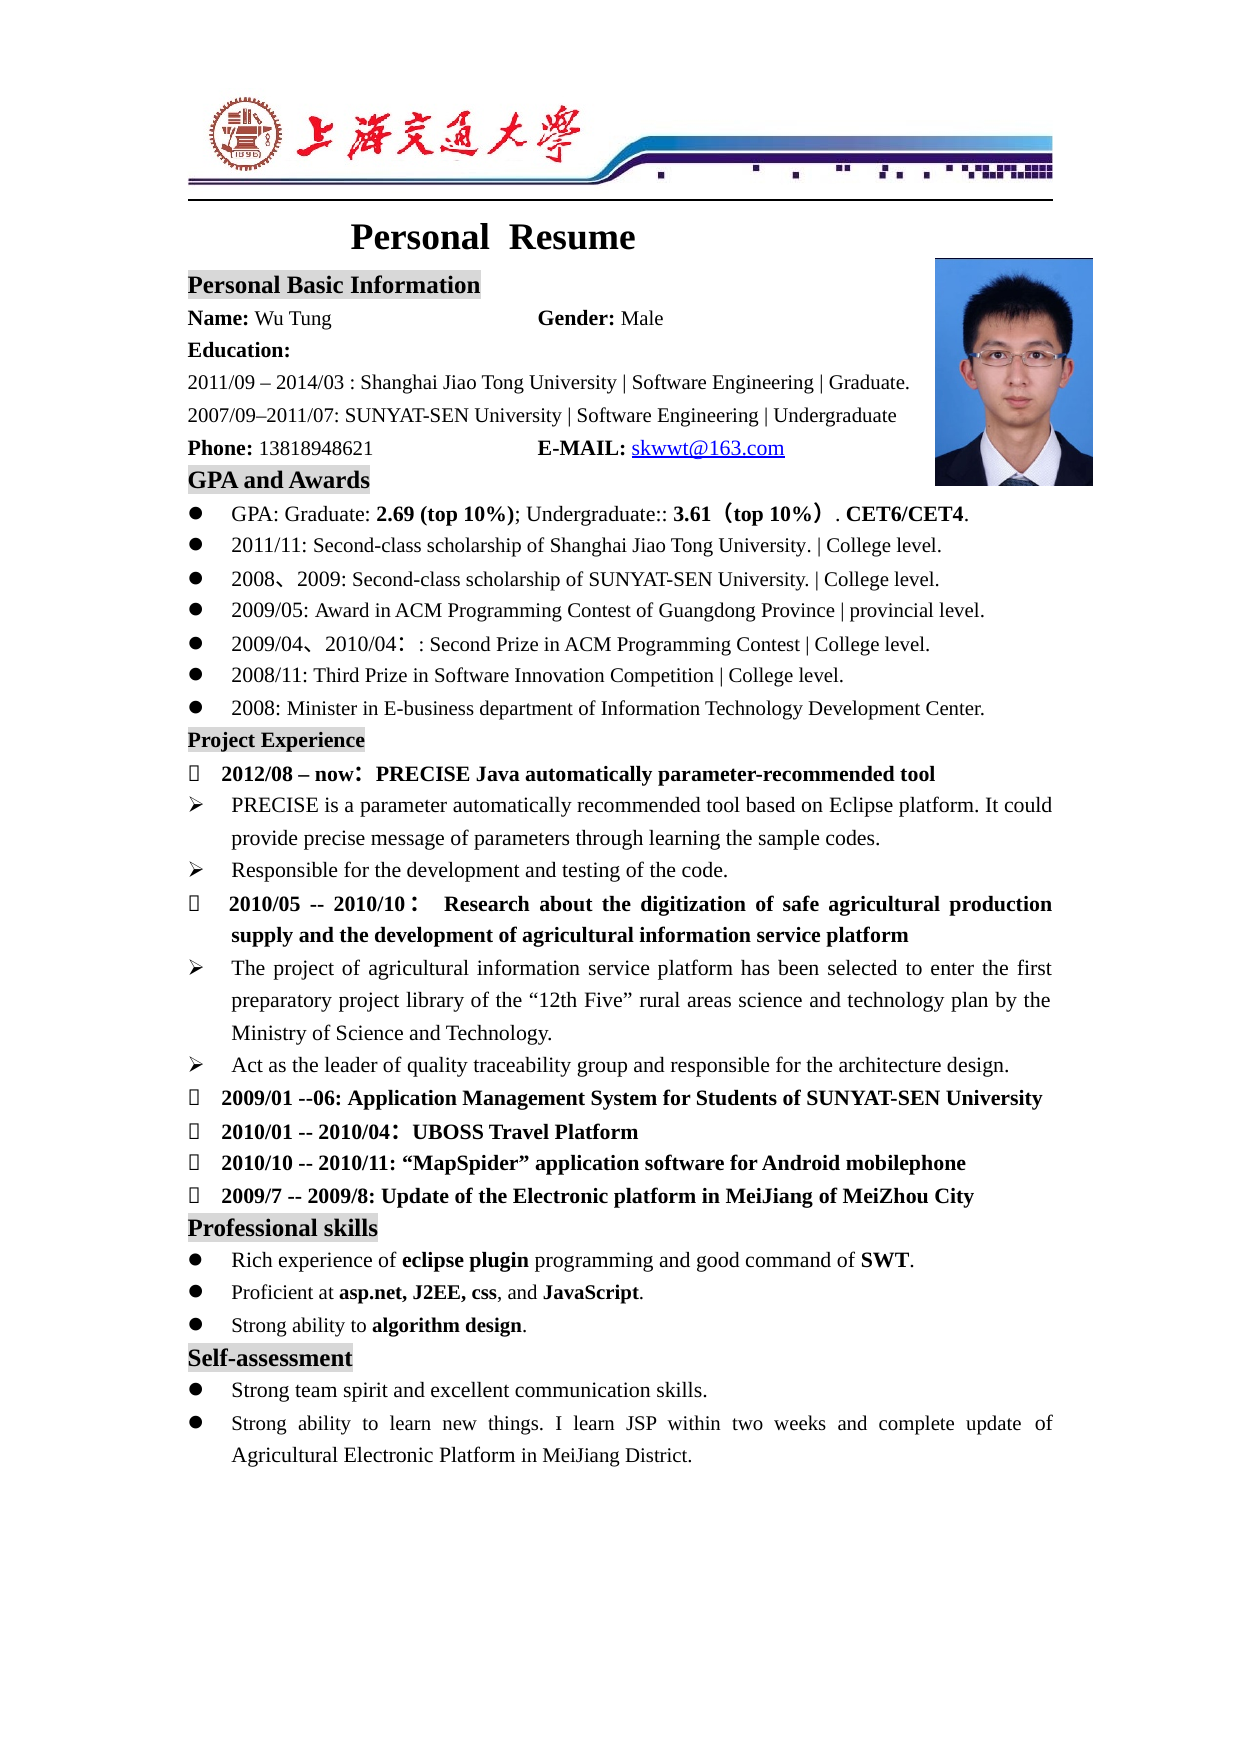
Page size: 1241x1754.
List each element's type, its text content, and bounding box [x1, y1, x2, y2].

list PRECISE is a parameter automatically recommended tool based on Eclipse platform. It could provide precise message of parameters through learning the sample codes. [187, 788, 1053, 853]
text Personal Resume [187, 203, 1053, 268]
list 2011/11: Second-class scholarship of Shanghai Jiao Tong University. | College level. [187, 528, 1053, 561]
text Phone: 13818948621 E-MAIL: skwwt@163.com [187, 431, 933, 463]
text Personal Basic Information [187, 268, 933, 301]
list Strong ability to learn new things. I learn JSP within two weeks and complete update of Agricultural Electronic Platform in MeiJiang District. [187, 1406, 1053, 1471]
list GPA: Graduate: 2.69 (top 10%); Undergraduate:: 3.61（top 10%）. CET6/CET4. [187, 496, 1053, 528]
text Education: [187, 333, 933, 366]
text 2007/09–2011/07: SUNYAT-SEN University | Software Engineering | Undergraduate [187, 398, 933, 431]
list 2008、2009: Second-class scholarship of SUNYAT-SEN University. | College level. [187, 561, 1053, 593]
picture [933, 258, 1093, 484]
list Proficient at asp.net, J2EE, css, and JavaScript. [187, 1276, 1053, 1308]
text 2011/09 – 2014/03 : Shanghai Jiao Tong University | Software Engineering | Graduate. [187, 366, 933, 398]
picture [187, 88, 1053, 197]
list Rich experience of eclipse plugin programming and good command of SWT. [187, 1243, 1053, 1276]
text  2009/7 -- 2009/8: Update of the Electronic platform in MeiJiang of MeiZhou City [187, 1178, 1053, 1211]
list Act as the leader of quality traceability group and responsible for the architecture design. [187, 1048, 1053, 1081]
text  2010/05 -- 2010/10： Research about the digitization of safe agricultural production supply and the development of agricultural information service platform [187, 886, 1053, 951]
list Responsible for the development and testing of the code. [187, 853, 1053, 886]
list The project of agricultural information service platform has been selected to enter the first preparatory project library of the “12th Five” rural areas science and technology plan by the Ministry of Science and Technology. [187, 951, 1053, 1048]
text  2009/01 --06: Application Management System for Students of SUNYAT-SEN University [187, 1081, 1053, 1113]
list 2008/11: Third Prize in Software Innovation Competition | College level. [187, 658, 1053, 691]
text  2010/10 -- 2010/11: “MapSpider” application software for Android mobilephone [187, 1146, 1053, 1178]
text  2012/08 – now：PRECISE Java automatically parameter-recommended tool [187, 756, 1053, 788]
text Name: Wu Tung Gender: Male [187, 301, 933, 333]
list Strong ability to algorithm design. [187, 1308, 1053, 1341]
text Self-assessment [187, 1341, 1053, 1373]
list 2009/04、2010/04：: Second Prize in ACM Programming Contest | College level. [187, 626, 1053, 658]
list Strong team spirit and excellent communication skills. [187, 1373, 1053, 1406]
list 2009/05: Award in ACM Programming Contest of Guangdong Province | provincial level. [187, 593, 1053, 626]
text Project Experience [187, 723, 1053, 756]
text  2010/01 -- 2010/04：UBOSS Travel Platform [187, 1113, 1053, 1146]
text GPA and Awards [187, 463, 1053, 496]
list 2008: Minister in E-business department of Information Technology Development Center. [187, 691, 1053, 723]
text Professional skills [187, 1211, 1053, 1243]
